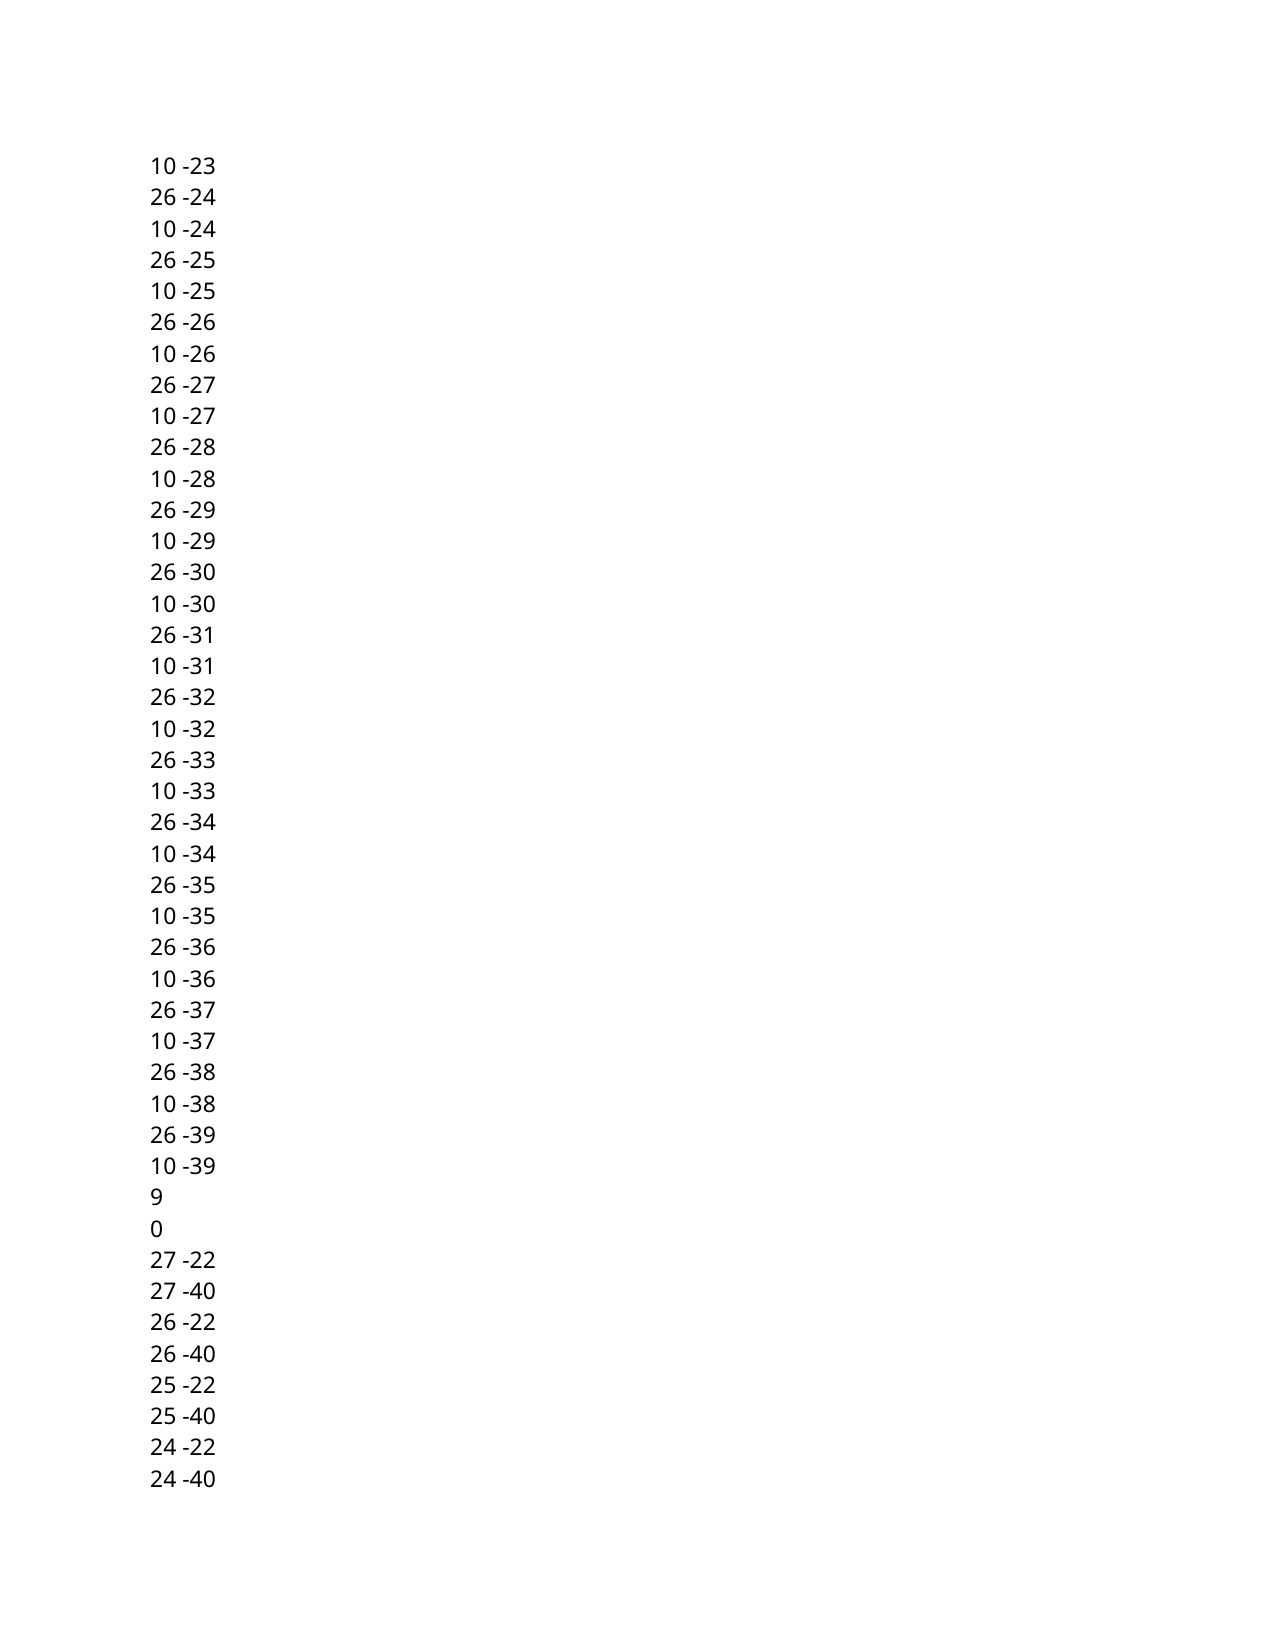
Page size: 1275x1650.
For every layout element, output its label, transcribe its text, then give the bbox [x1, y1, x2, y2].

text 10 -28 [150, 462, 1125, 494]
text 27 -22 [150, 1244, 1125, 1275]
text 10 -24 [150, 212, 1125, 244]
text 10 -34 [150, 837, 1125, 869]
text 10 -33 [150, 775, 1125, 806]
text 26 -26 [150, 306, 1125, 337]
text 26 -29 [150, 494, 1125, 525]
text 26 -25 [150, 244, 1125, 275]
text 26 -37 [150, 994, 1125, 1025]
text 10 -26 [150, 337, 1125, 369]
text 26 -31 [150, 619, 1125, 650]
text 26 -39 [150, 1119, 1125, 1150]
text 24 -22 [150, 1431, 1125, 1462]
text 10 -27 [150, 400, 1125, 431]
text 24 -40 [150, 1462, 1125, 1494]
text 25 -40 [150, 1400, 1125, 1431]
text 26 -32 [150, 681, 1125, 712]
text 10 -36 [150, 962, 1125, 994]
text 10 -35 [150, 900, 1125, 931]
text 10 -39 [150, 1150, 1125, 1181]
text 26 -30 [150, 556, 1125, 587]
text 26 -22 [150, 1306, 1125, 1337]
text 26 -24 [150, 181, 1125, 212]
text 10 -37 [150, 1025, 1125, 1056]
text 26 -34 [150, 806, 1125, 837]
text 26 -38 [150, 1056, 1125, 1087]
text 26 -28 [150, 431, 1125, 462]
text 26 -40 [150, 1337, 1125, 1369]
text 26 -35 [150, 869, 1125, 900]
text 9 [150, 1181, 1125, 1212]
text 27 -40 [150, 1275, 1125, 1306]
text 10 -23 [150, 150, 1125, 181]
text 10 -29 [150, 525, 1125, 556]
text 25 -22 [150, 1369, 1125, 1400]
text 10 -30 [150, 587, 1125, 619]
text 10 -38 [150, 1087, 1125, 1119]
text 0 [150, 1212, 1125, 1244]
text 10 -25 [150, 275, 1125, 306]
text 26 -27 [150, 369, 1125, 400]
text 26 -36 [150, 931, 1125, 962]
text 10 -31 [150, 650, 1125, 681]
text 10 -32 [150, 712, 1125, 744]
text 26 -33 [150, 744, 1125, 775]
